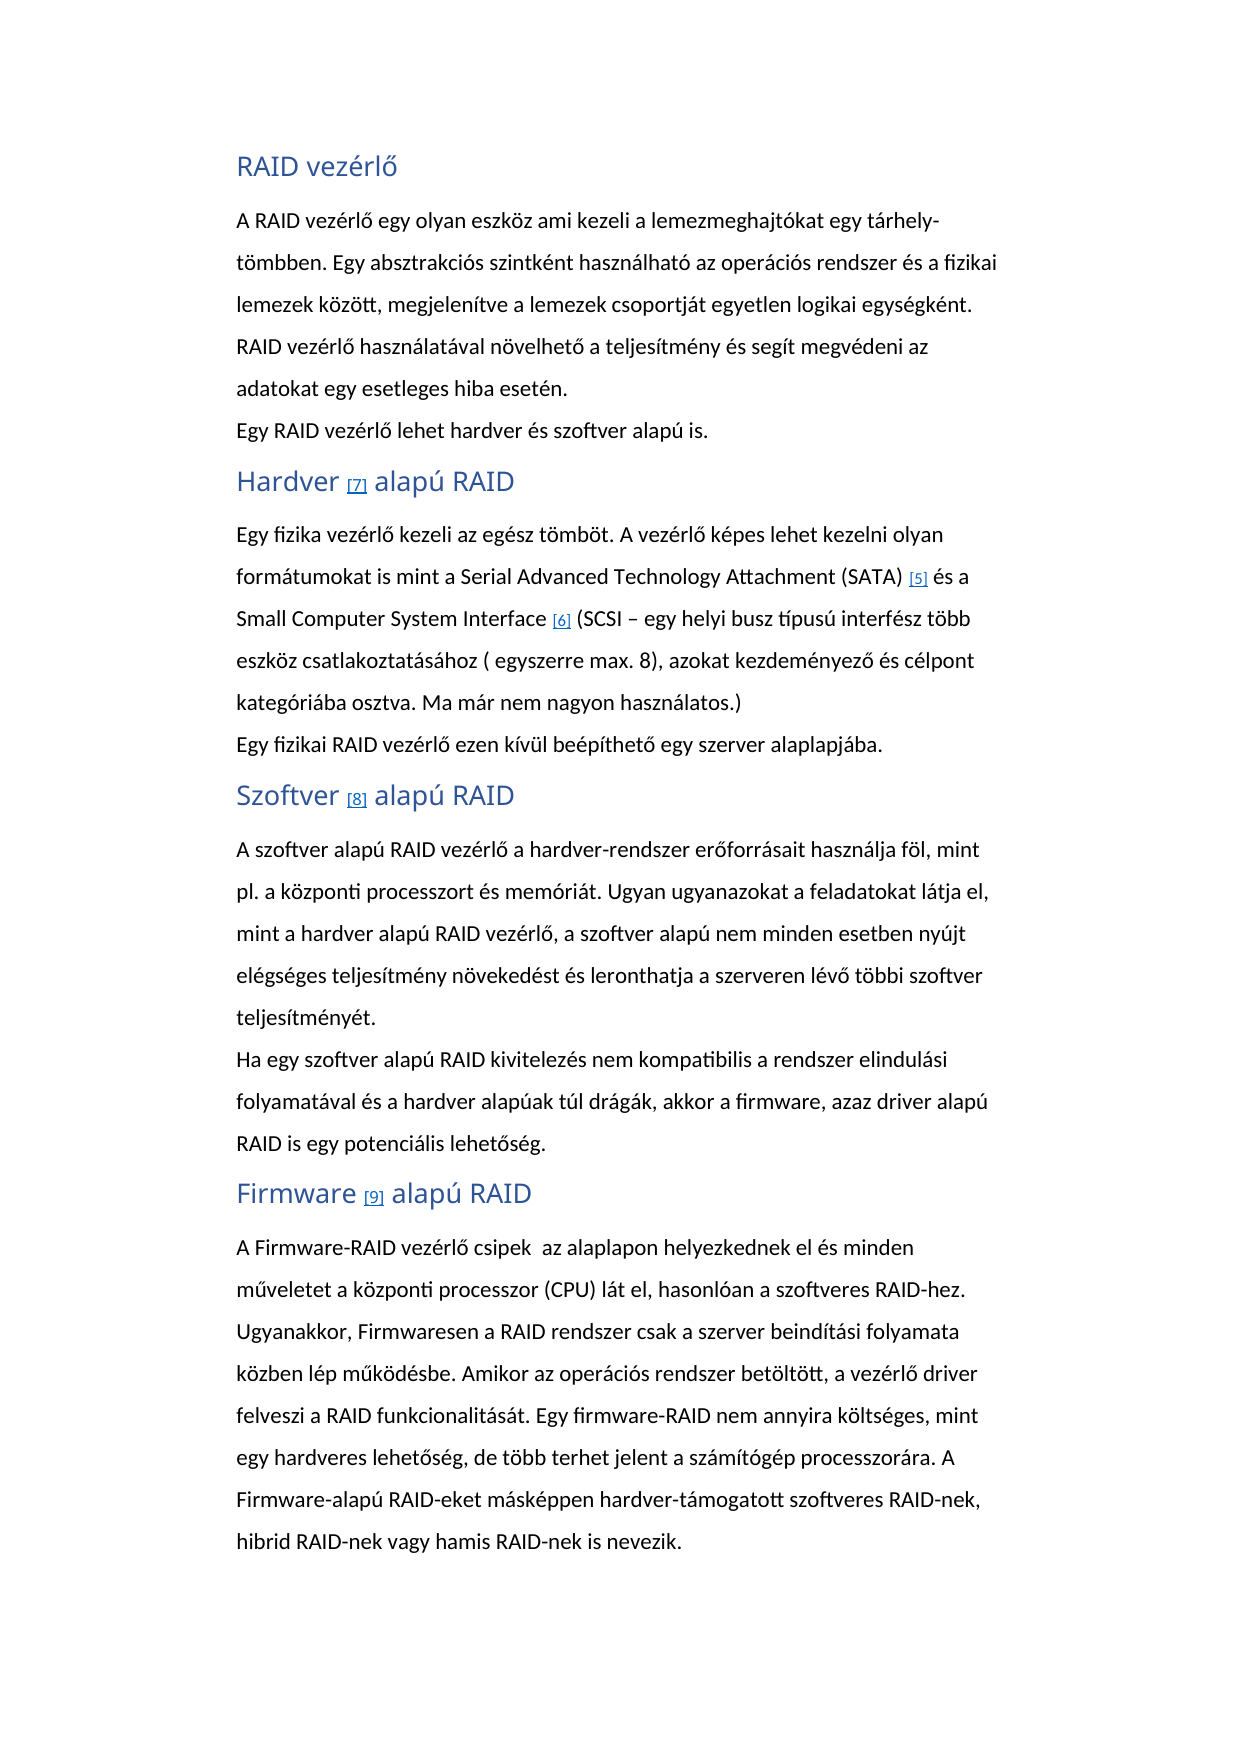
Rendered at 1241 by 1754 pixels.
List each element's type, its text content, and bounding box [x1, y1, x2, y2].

text Egy fizika vezérlő kezeli az egész tömböt. A vezérlő képes lehet kezelni olyan formátumokat is mint a Serial Advanced Technology Attachment (SATA) [5] és a Small Computer System Interface [6] (SCSI – egy helyi busz típusú interfész több eszköz csatlakoztatásához ( egyszerre max. 8), azokat kezdeményező és célpont kategóriába osztva. Ma már nem nagyon használatos.) Egy fizikai RAID vezérlő ezen kívül beépíthető egy szerver alaplapjába. [236, 521, 1004, 758]
subtitle Szoftver [8] alapú RAID [236, 777, 1004, 813]
text A Firmware-RAID vezérlő csipek az alaplapon helyezkednek el és minden műveletet a központi processzor (CPU) lát el, hasonlóan a szoftveres RAID-hez. Ugyanakkor, Firmwaresen a RAID rendszer csak a szerver beindítási folyamata közben lép működésbe. Amikor az operációs rendszer betöltött, a vezérlő driver felveszi a RAID funkcionalitását. Egy firmware-RAID nem annyira költséges, mint egy hardveres lehetőség, de több terhet jelent a számítógép processzorára. A Firmware-alapú RAID-eket másképpen hardver-támogatott szoftveres RAID-nek, hibrid RAID-nek vagy hamis RAID-nek is nevezik. [236, 1233, 1004, 1555]
subtitle Hardver [7] alapú RAID [236, 462, 1004, 499]
subtitle RAID vezérlő [236, 148, 1004, 184]
text A szoftver alapú RAID vezérlő a hardver-rendszer erőforrásait használja föl, mint pl. a központi processzort és memóriát. Ugyan ugyanazokat a feladatokat látja el, mint a hardver alapú RAID vezérlő, a szoftver alapú nem minden esetben nyújt elégséges teljesítmény növekedést és leronthatja a szerveren lévő többi szoftver teljesítményét. Ha egy szoftver alapú RAID kivitelezés nem kompatibilis a rendszer elindulási folyamatával és a hardver alapúak túl drágák, akkor a firmware, azaz driver alapú RAID is egy potenciális lehetőség. [236, 835, 1004, 1157]
text A RAID vezérlő egy olyan eszköz ami kezeli a lemezmeghajtókat egy tárhely-tömbben. Egy absztrakciós szintként használható az operációs rendszer és a fizikai lemezek között, megjelenítve a lemezek csoportját egyetlen logikai egységként. RAID vezérlő használatával növelhető a teljesítmény és segít megvédeni az adatokat egy esetleges hiba esetén. Egy RAID vezérlő lehet hardver és szoftver alapú is. [236, 206, 1004, 444]
subtitle Firmware [9] alapú RAID [236, 1175, 1004, 1212]
